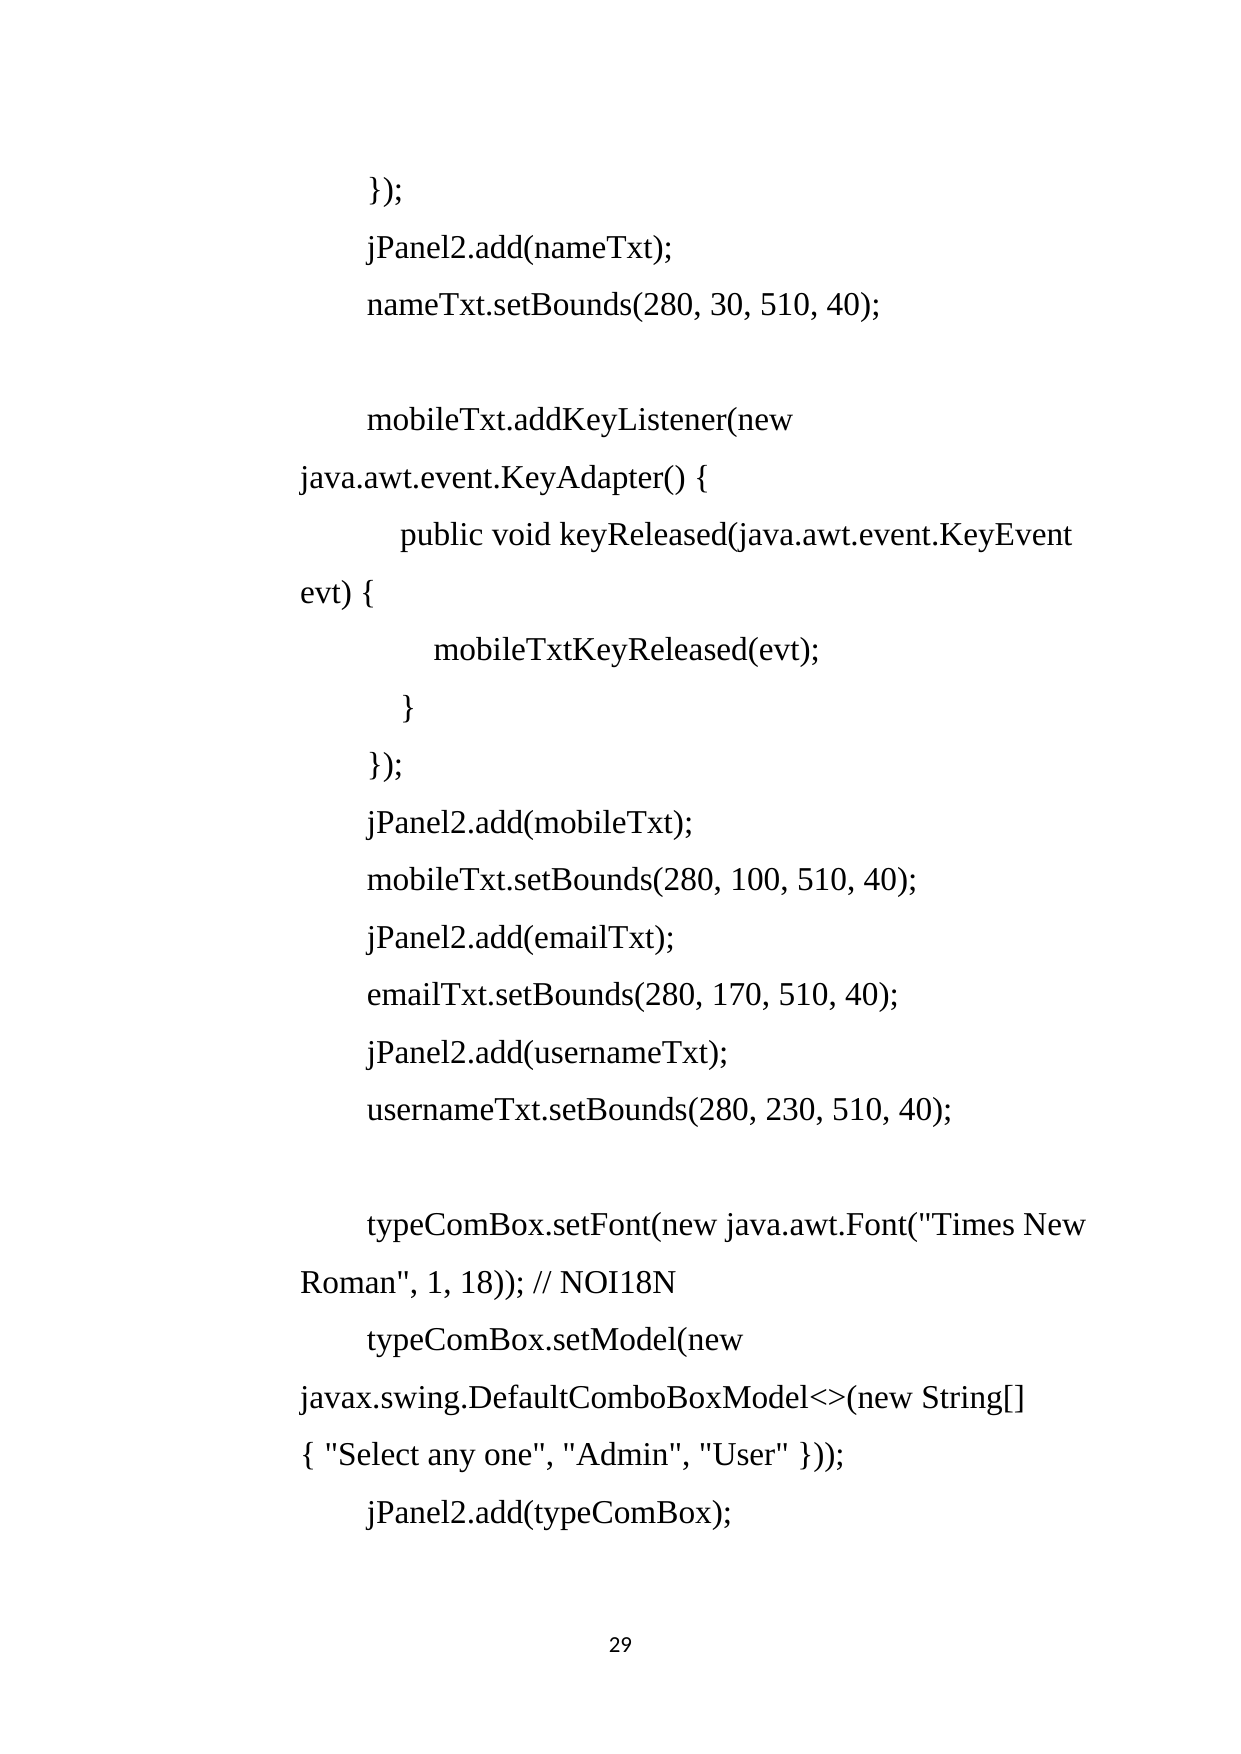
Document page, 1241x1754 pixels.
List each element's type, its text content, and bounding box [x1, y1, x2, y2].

list usernameTxt.setBounds(280, 230, 510, 40); [300, 1089, 1090, 1128]
list typeComBox.setModel(new javax.swing.DefaultComboBoxModel<>(new String[] { "Select any one", "Admin", "User" })); [300, 1319, 1090, 1473]
list nameTxt.setBounds(280, 30, 510, 40); [300, 284, 1090, 323]
list jPanel2.add(emailTxt); [300, 917, 1090, 955]
list mobileTxt.setBounds(280, 100, 510, 40); [300, 859, 1090, 898]
list mobileTxt.addKeyListener(new java.awt.event.KeyAdapter() { [300, 399, 1090, 495]
list jPanel2.add(mobileTxt); [300, 802, 1090, 840]
list }); [300, 744, 1090, 783]
list emailTxt.setBounds(280, 170, 510, 40); [300, 974, 1090, 1013]
list }); [300, 169, 1090, 208]
list jPanel2.add(usernameTxt); [300, 1032, 1090, 1070]
list jPanel2.add(nameTxt); [300, 227, 1090, 265]
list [300, 514, 1090, 610]
list jPanel2.add(typeComBox); [300, 1492, 1090, 1530]
list } [300, 687, 1090, 725]
list typeComBox.setFont(new java.awt.Font("Times New Roman", 1, 18)); // NOI18N [300, 1204, 1090, 1300]
list mobileTxtKeyReleased(evt); [300, 629, 1090, 668]
